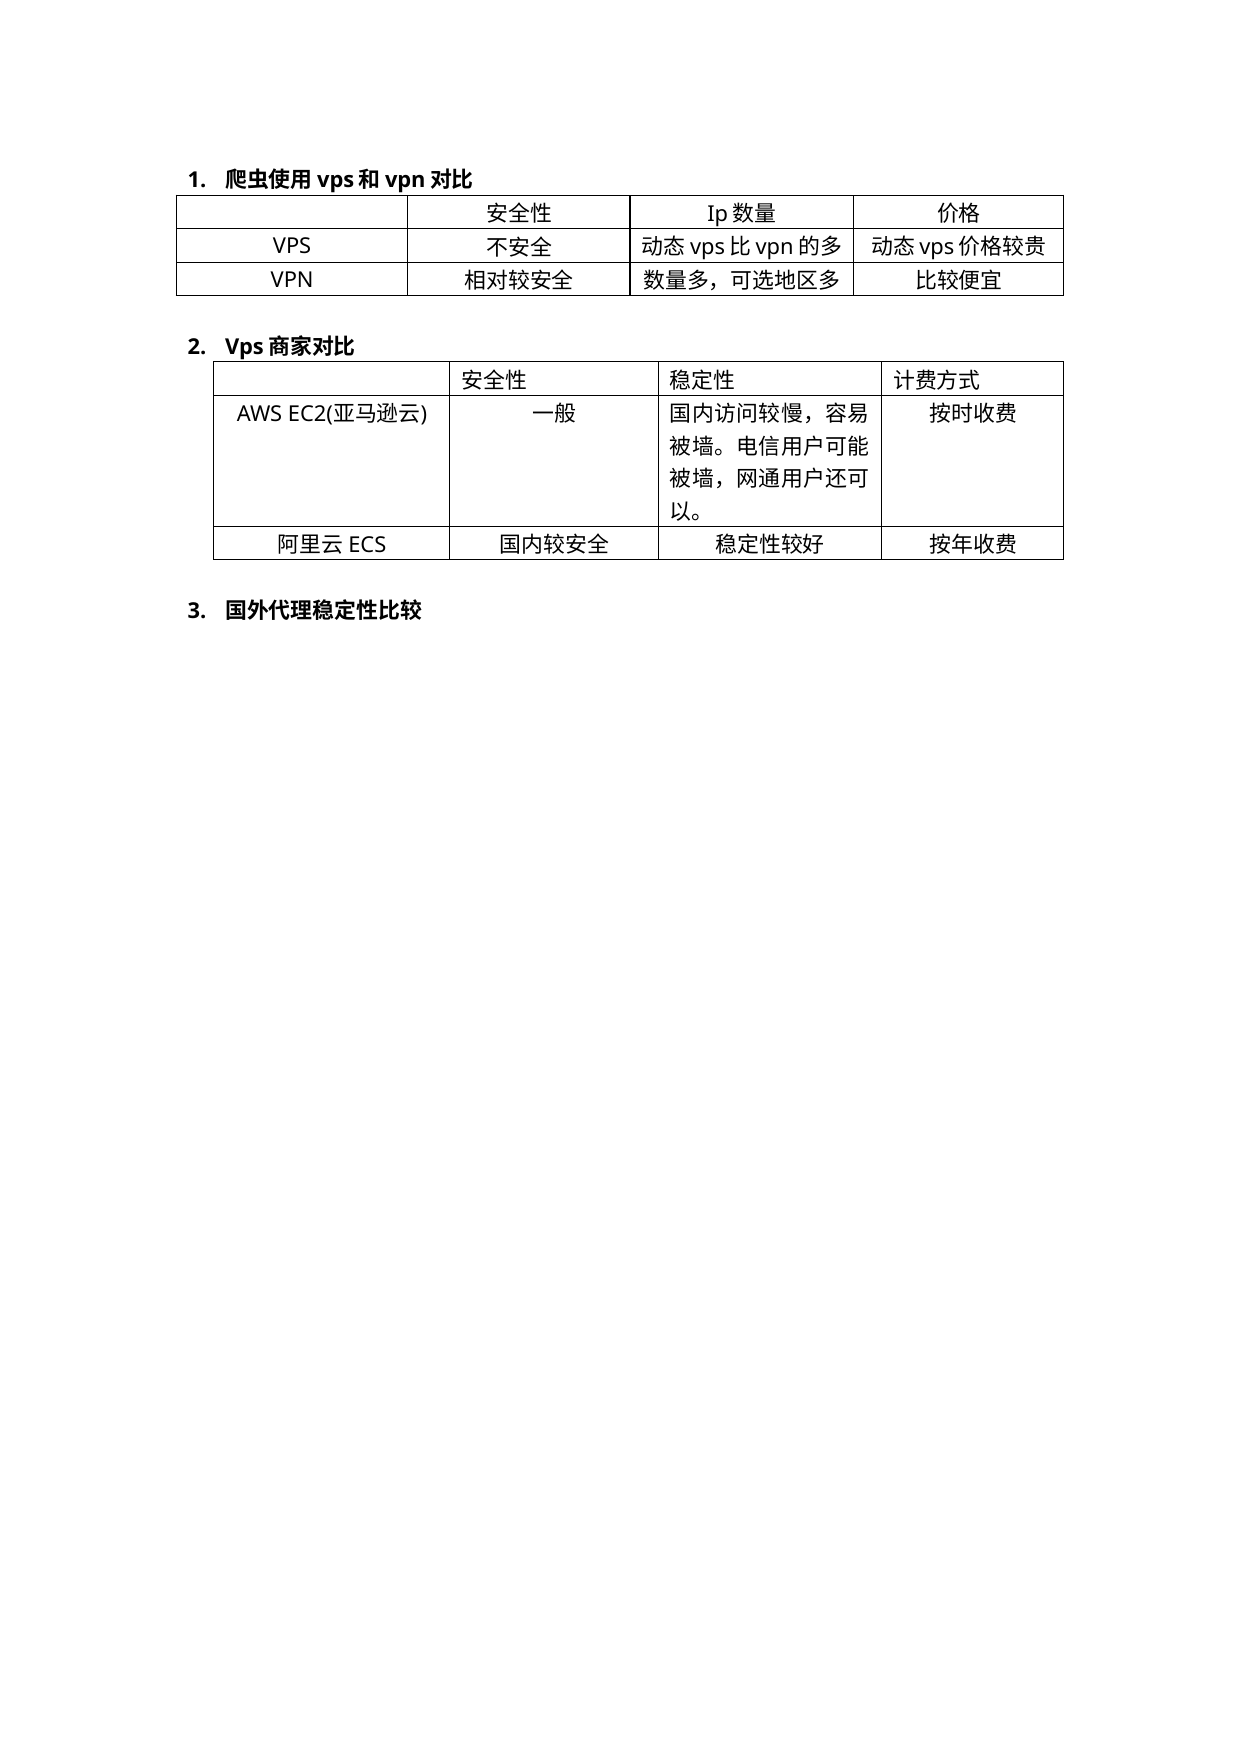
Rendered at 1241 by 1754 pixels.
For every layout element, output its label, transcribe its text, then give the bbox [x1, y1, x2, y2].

table_header [214, 362, 449, 395]
table_cell 国内访问较慢，容易被墙。电信用户可能被墙，网通用户还可以。 [659, 396, 881, 526]
table_cell 动态vps价格较贵 [854, 229, 1063, 262]
list Vps商家对比 [187, 329, 1053, 361]
table_cell VPN [177, 263, 407, 295]
table_header 安全性 [450, 362, 658, 395]
list 爬虫使用vps和vpn对比 [187, 162, 1053, 194]
table_cell 动态vps比vpn的多 [631, 229, 853, 262]
table_cell 比较便宜 [854, 263, 1063, 295]
table_header 价格 [854, 196, 1063, 228]
table_header 稳定性 [659, 362, 881, 395]
table_header 安全性 [408, 196, 629, 228]
table_header Ip数量 [631, 196, 853, 228]
table_cell 稳定性较好 [659, 527, 881, 559]
table_cell 阿里云 ECS [214, 527, 449, 559]
table_cell VPS [177, 229, 407, 262]
table_cell AWS EC2(亚马逊云) [214, 396, 449, 526]
table_cell 相对较安全 [408, 263, 629, 295]
table_cell 按时收费 [882, 396, 1063, 526]
table_cell 一般 [450, 396, 658, 526]
list 国外代理稳定性比较 [187, 593, 1053, 625]
table_cell 国内较安全 [450, 527, 658, 559]
table_cell 按年收费 [882, 527, 1063, 559]
table_cell 数量多，可选地区多 [631, 263, 853, 295]
table_header 计费方式 [882, 362, 1063, 395]
table_cell 不安全 [408, 229, 629, 262]
table_header [177, 196, 407, 228]
